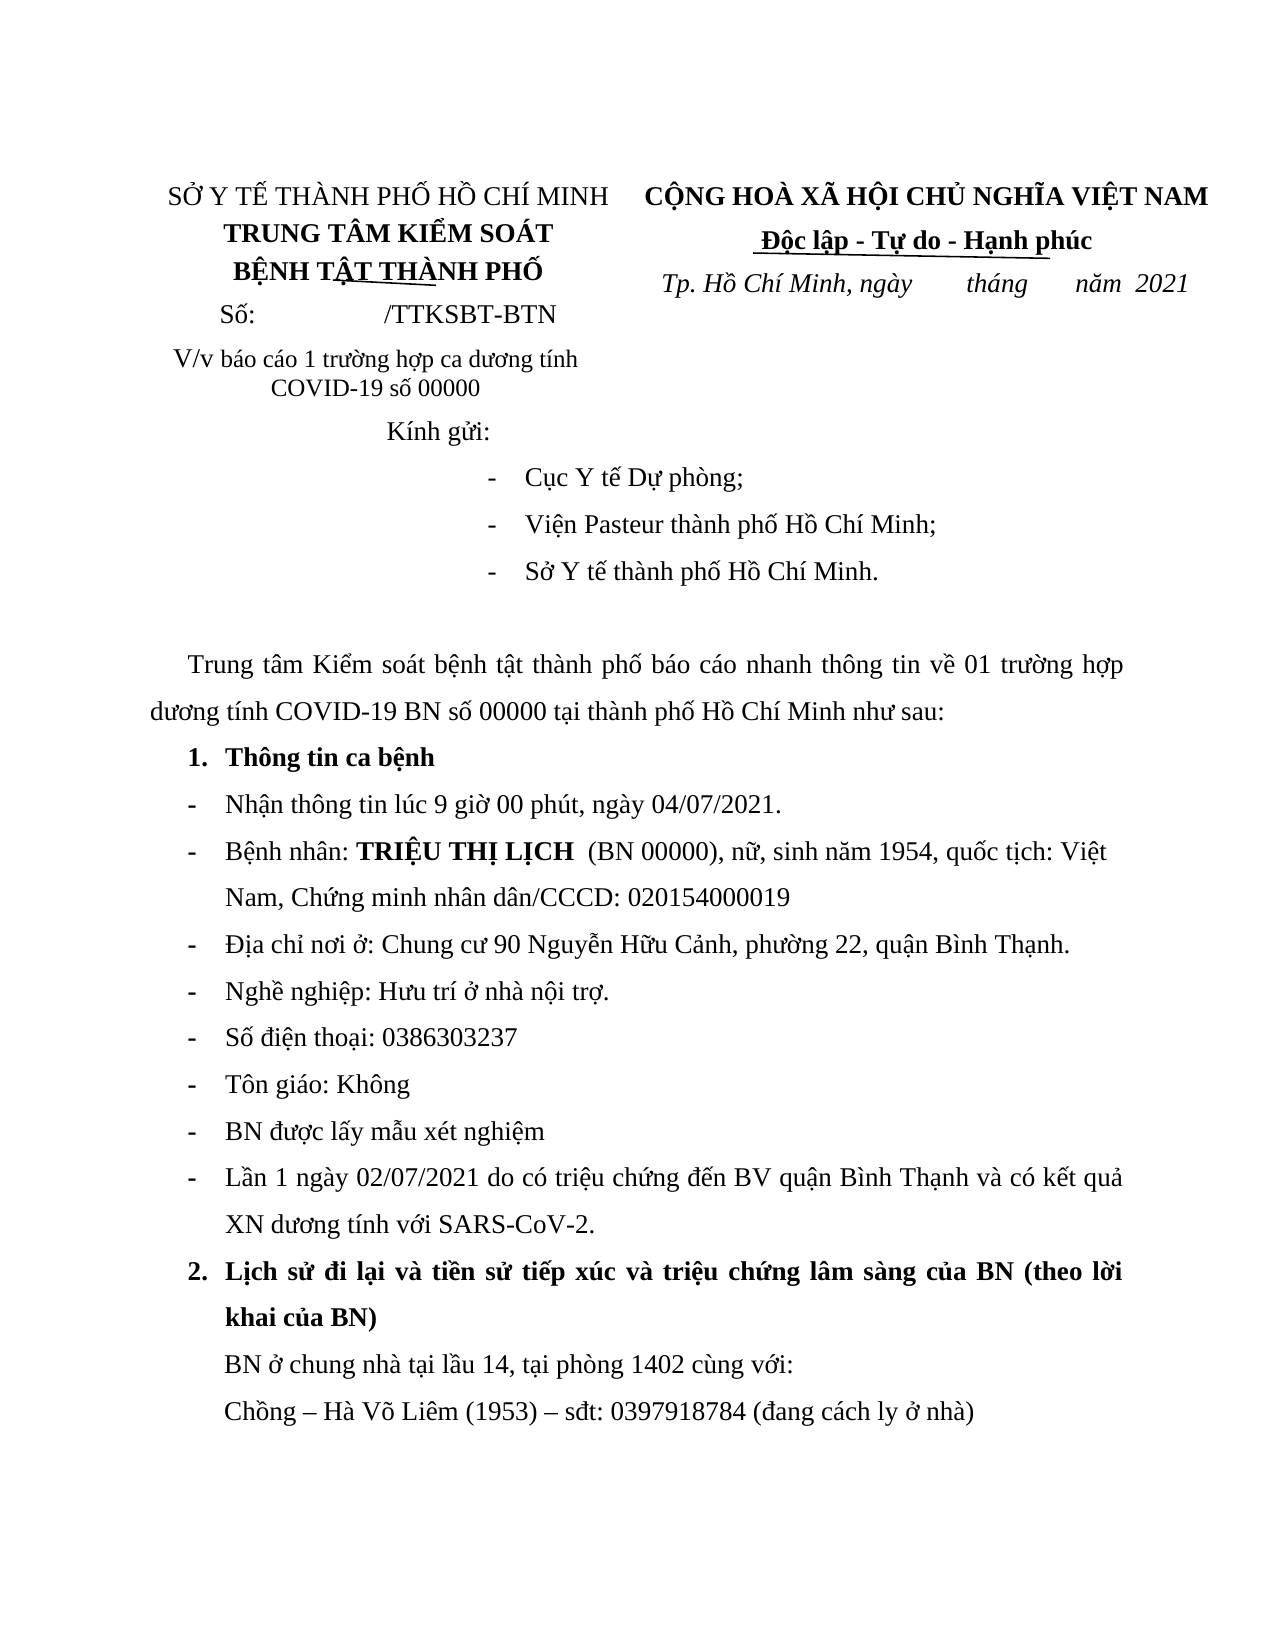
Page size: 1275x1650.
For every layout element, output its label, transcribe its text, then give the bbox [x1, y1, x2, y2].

list Nhận thông tin lúc 9 giờ 00 phút, ngày 04/07/2021. [187, 788, 1125, 819]
list Nghề nghiệp: Hưu trí ở nhà nội trợ. [187, 975, 1125, 1006]
list Địa chỉ nơi ở: Chung cư 90 Nguyễn Hữu Cảnh, phường 22, quận Bình Thạnh. [187, 928, 1125, 959]
text Kính gửi: [150, 415, 1125, 446]
list BN được lấy mẫu xét nghiệm [187, 1115, 1125, 1146]
list Tôn giáo: Không [187, 1068, 1125, 1099]
list Viện Pasteur thành phố Hồ Chí Minh; [487, 508, 1125, 539]
list Số điện thoại: 0386303237 [187, 1021, 1125, 1052]
table_header CỘNG HOÀ XÃ HỘI CHỦ NGHĨA VIỆT NAM Độc lập - Tự do - Hạnh phúc Tp. Hồ Chí Minh, ngày tháng năm 2021 [627, 180, 1227, 415]
text Chồng – Hà Võ Liêm (1953) – sđt: 0397918784 (đang cách ly ở nhà) [150, 1395, 1125, 1426]
list Lịch sử đi lại và tiền sử tiếp xúc và triệu chứng lâm sàng của BN (theo lời khai của BN) [187, 1255, 1125, 1332]
table_header SỞ Y TẾ THÀNH PHỐ HỒ CHÍ MINH TRUNG TÂM KIỂM SOÁT BỆNH TẬT THÀNH PHỐ Số: /TTKSBT-BTN V/v báo cáo 1 trường hợp ca dương tính COVID-19 số 00000 [150, 180, 627, 415]
text BN ở chung nhà tại lầu 14, tại phòng 1402 cùng với: [150, 1348, 1125, 1379]
list Thông tin ca bệnh [187, 741, 1125, 772]
list Sở Y tế thành phố Hồ Chí Minh. [487, 555, 1125, 586]
list Cục Y tế Dự phòng; [487, 461, 1125, 492]
list Bệnh nhân: TRIỆU THỊ LỊCH (BN 00000), nữ, sinh năm 1954, quốc tịch: Việt Nam, Chứng minh nhân dân/CCCD: 020154000019 [187, 835, 1125, 912]
text Trung tâm Kiểm soát bệnh tật thành phố báo cáo nhanh thông tin về 01 trường hợp dương tính COVID-19 BN số 00000 tại thành phố Hồ Chí Minh như sau: [150, 648, 1125, 726]
list Lần 1 ngày 02/07/2021 do có triệu chứng đến BV quận Bình Thạnh và có kết quả XN dương tính với SARS-CoV-2. [187, 1161, 1125, 1239]
